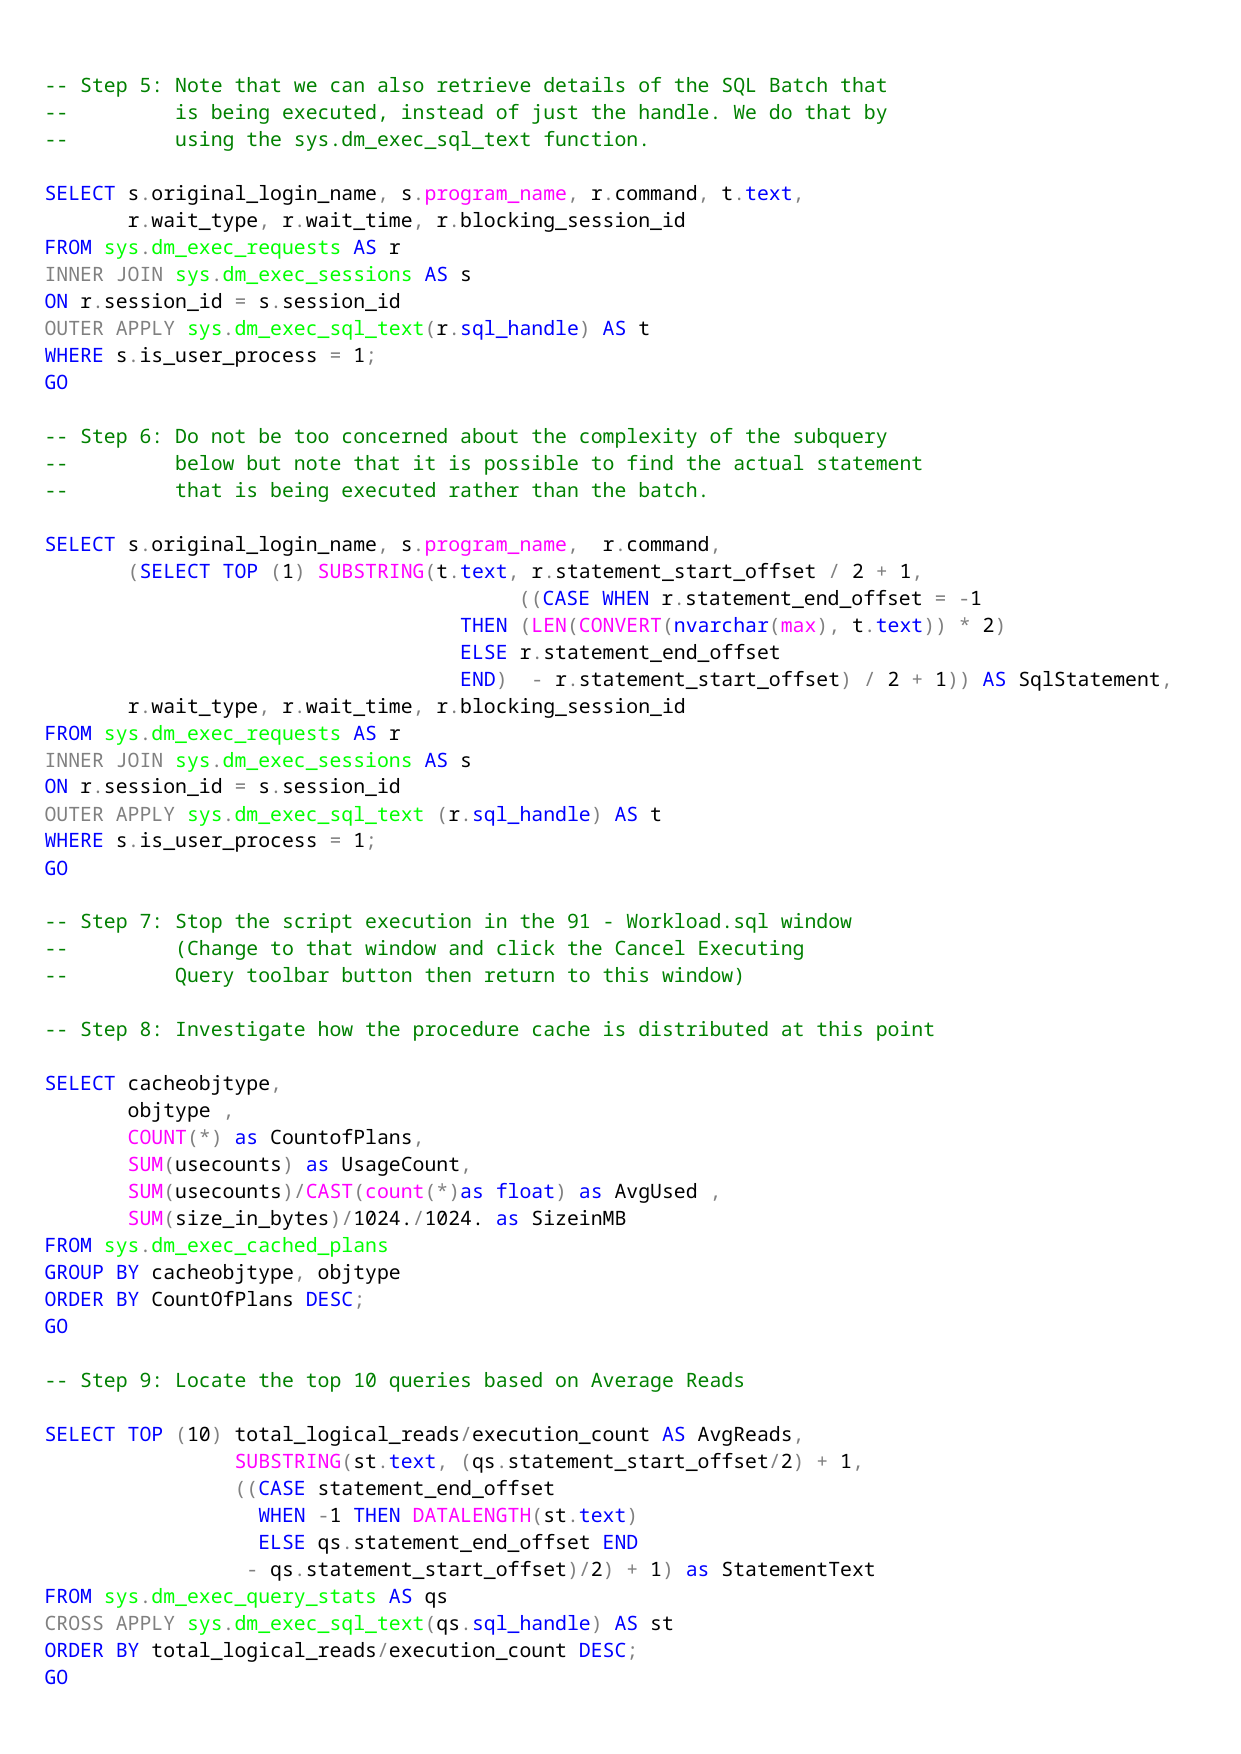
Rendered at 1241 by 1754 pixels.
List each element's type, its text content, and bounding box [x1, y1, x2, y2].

text CROSS APPLY sys.dm_exec_sql_text(qs.sql_handle) AS st [44, 1609, 1181, 1636]
text -- is being executed, instead of just the handle. We do that by [44, 98, 1181, 125]
text -- Step 5: Note that we can also retrieve details of the SQL Batch that [44, 71, 1181, 98]
text COUNT(*) as CountofPlans, [44, 1123, 1181, 1151]
text FROM sys.dm_exec_requests AS r [44, 719, 1181, 746]
text INNER JOIN sys.dm_exec_sessions AS s [44, 260, 1181, 287]
text SELECT s.original_login_name, s.program_name, r.command, [44, 530, 1181, 557]
text -- that is being executed rather than the batch. [44, 476, 1181, 503]
text -- Step 6: Do not be too concerned about the complexity of the subquery [44, 422, 1181, 449]
text -- Step 8: Investigate how the procedure cache is distributed at this point [44, 1016, 1181, 1043]
text -- below but note that it is possible to find the actual statement [44, 449, 1181, 476]
text ON r.session_id = s.session_id [44, 287, 1181, 314]
text FROM sys.dm_exec_cached_plans [44, 1231, 1181, 1258]
text OUTER APPLY sys.dm_exec_sql_text (r.sql_handle) AS t [44, 800, 1181, 827]
text FROM sys.dm_exec_requests AS r [44, 233, 1181, 260]
text END) - r.statement_start_offset) / 2 + 1)) AS SqlStatement, [44, 665, 1181, 692]
text -- (Change to that window and click the Cancel Executing [44, 935, 1181, 962]
text SUM(usecounts)/CAST(count(*)as float) as AvgUsed , [44, 1177, 1181, 1204]
text WHERE s.is_user_process = 1; [44, 827, 1181, 854]
text INNER JOIN sys.dm_exec_sessions AS s [44, 746, 1181, 773]
text ORDER BY total_logical_reads/execution_count DESC; [44, 1636, 1181, 1663]
text ELSE r.statement_end_offset [44, 638, 1181, 665]
text WHERE s.is_user_process = 1; [44, 341, 1181, 368]
text GO [44, 1312, 1181, 1339]
text SELECT s.original_login_name, s.program_name, r.command, t.text, [44, 179, 1181, 206]
text GROUP BY cacheobjtype, objtype [44, 1258, 1181, 1285]
text SUM(usecounts) as UsageCount, [44, 1151, 1181, 1177]
text GO [44, 368, 1181, 395]
text GO [44, 1663, 1181, 1690]
text OUTER APPLY sys.dm_exec_sql_text(r.sql_handle) AS t [44, 314, 1181, 341]
text ON r.session_id = s.session_id [44, 773, 1181, 800]
text objtype , [44, 1097, 1181, 1123]
text ((CASE WHEN r.statement_end_offset = -1 [44, 584, 1181, 611]
text r.wait_type, r.wait_time, r.blocking_session_id [44, 206, 1181, 233]
text SELECT TOP (10) total_logical_reads/execution_count AS AvgReads, [44, 1420, 1181, 1447]
text SELECT cacheobjtype, [44, 1069, 1181, 1097]
text ELSE qs.statement_end_offset END [44, 1528, 1181, 1555]
text GO [44, 854, 1181, 881]
text SUM(size_in_bytes)/1024./1024. as SizeinMB [44, 1204, 1181, 1231]
text ((CASE statement_end_offset [44, 1474, 1181, 1501]
text - qs.statement_start_offset)/2) + 1) as StatementText [44, 1555, 1181, 1582]
text (SELECT TOP (1) SUBSTRING(t.text, r.statement_start_offset / 2 + 1, [44, 557, 1181, 584]
text -- Step 7: Stop the script execution in the 91 - Workload.sql window [44, 908, 1181, 935]
text -- Step 9: Locate the top 10 queries based on Average Reads [44, 1366, 1181, 1393]
text -- using the sys.dm_exec_sql_text function. [44, 125, 1181, 152]
text ORDER BY CountOfPlans DESC; [44, 1285, 1181, 1312]
text SUBSTRING(st.text, (qs.statement_start_offset/2) + 1, [44, 1447, 1181, 1474]
text r.wait_type, r.wait_time, r.blocking_session_id [44, 692, 1181, 719]
text -- Query toolbar button then return to this window) [44, 962, 1181, 989]
text WHEN -1 THEN DATALENGTH(st.text) [44, 1501, 1181, 1528]
text THEN (LEN(CONVERT(nvarchar(max), t.text)) * 2) [44, 611, 1181, 638]
text FROM sys.dm_exec_query_stats AS qs [44, 1582, 1181, 1609]
